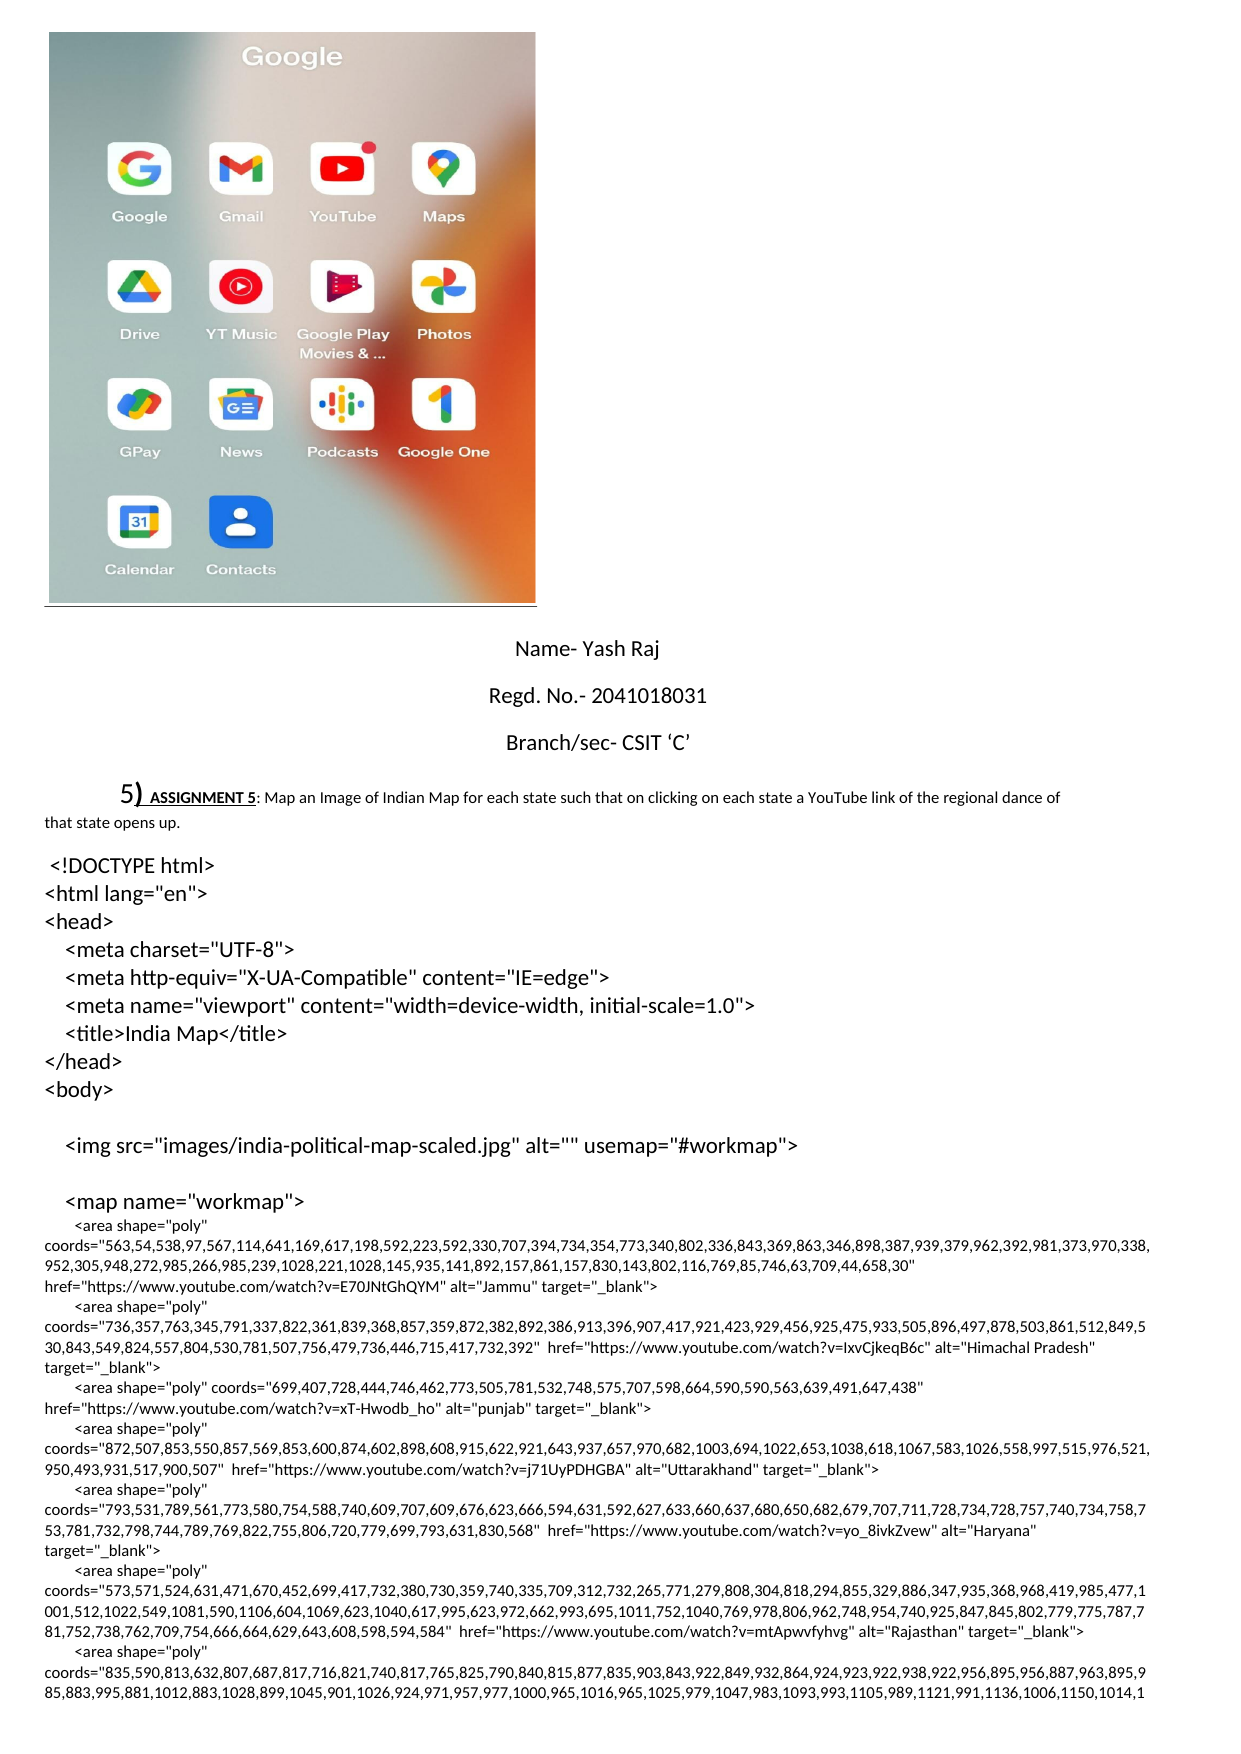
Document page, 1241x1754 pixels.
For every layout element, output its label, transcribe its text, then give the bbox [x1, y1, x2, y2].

text Branch/sec- CSIT ‘C’ [44, 728, 1152, 756]
picture [44, 29, 538, 607]
text <html lang="en"> [44, 879, 1152, 907]
text <title>India Map</title> [44, 1019, 1152, 1047]
text Name- Yash Raj [494, 634, 1152, 662]
text <meta charset="UTF-8"> [44, 935, 1152, 963]
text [44, 1642, 1152, 1703]
text <body> [44, 1075, 1152, 1103]
text <area shape="poly" coords="563,54,538,97,567,114,641,169,617,198,592,223,592,330,707,394,734,354,773,340,802,336,843,369,863,346,898,387,939,379,962,392,981,373,970,338,952,305,948,272,985,266,985,239,1028,221,1028,145,935,141,892,157,861,157,830,143,802,116,769,85,746,63,709,44,658,30" href="https://www.youtube.com/watch?v=E70JNtGhQYM" alt="Jammu" target="_blank"> [44, 1215, 1152, 1296]
text <!DOCTYPE html> [44, 851, 1152, 879]
text <head> [44, 907, 1152, 935]
text <area shape="poly" coords="736,357,763,345,791,337,822,361,839,368,857,359,872,382,892,386,913,396,907,417,921,423,929,456,925,475,933,505,896,497,878,503,861,512,849,530,843,549,824,557,804,530,781,507,756,479,736,446,715,417,732,392" href="https://www.youtube.com/watch?v=IxvCjkeqB6c" alt="Himachal Pradesh" target="_blank"> [44, 1296, 1152, 1378]
text <meta http-equiv="X-UA-Compatible" content="IE=edge"> [44, 963, 1152, 991]
text 5) ASSIGNMENT 5: Map an Image of Indian Map for each state such that on clicking on each state a YouTube link of the regional dance of that state opens up. [44, 775, 1152, 833]
text <img src="images/india-political-map-scaled.jpg" alt="" usemap="#workmap"> [44, 1131, 1152, 1159]
text <area shape="poly" coords="699,407,728,444,746,462,773,505,781,532,748,575,707,598,664,590,590,563,639,491,647,438" href="https://www.youtube.com/watch?v=xT-Hwodb_ho" alt="punjab" target="_blank"> [44, 1378, 1152, 1418]
text <area shape="poly" coords="573,571,524,631,471,670,452,699,417,732,380,730,359,740,335,709,312,732,265,771,279,808,304,818,294,855,329,886,347,935,368,968,419,985,477,1001,512,1022,549,1081,590,1106,604,1069,623,1040,617,995,623,972,662,993,695,1011,752,1040,769,978,806,962,748,954,740,925,847,845,802,779,775,787,781,752,738,762,709,754,666,664,629,643,608,598,594,584" href="https://www.youtube.com/watch?v=mtApwvfyhvg" alt="Rajasthan" target="_blank"> [44, 1560, 1152, 1642]
text <map name="workmap"> [44, 1187, 1152, 1215]
text <meta name="viewport" content="width=device-width, initial-scale=1.0"> [44, 991, 1152, 1019]
text <area shape="poly" coords="872,507,853,550,857,569,853,600,874,602,898,608,915,622,921,643,937,657,970,682,1003,694,1022,653,1038,618,1067,583,1026,558,997,515,976,521,950,493,931,517,900,507" href="https://www.youtube.com/watch?v=j71UyPDHGBA" alt="Uttarakhand" target="_blank"> [44, 1418, 1152, 1479]
text Regd. No.- 2041018031 [44, 681, 1152, 709]
text </head> [44, 1047, 1152, 1075]
text <area shape="poly" coords="793,531,789,561,773,580,754,588,740,609,707,609,676,623,666,594,631,592,627,633,660,637,680,650,682,679,707,711,728,734,728,757,740,734,758,753,781,732,798,744,789,769,822,755,806,720,779,699,793,631,830,568" href="https://www.youtube.com/watch?v=yo_8ivkZvew" alt="Haryana" target="_blank"> [44, 1479, 1152, 1560]
